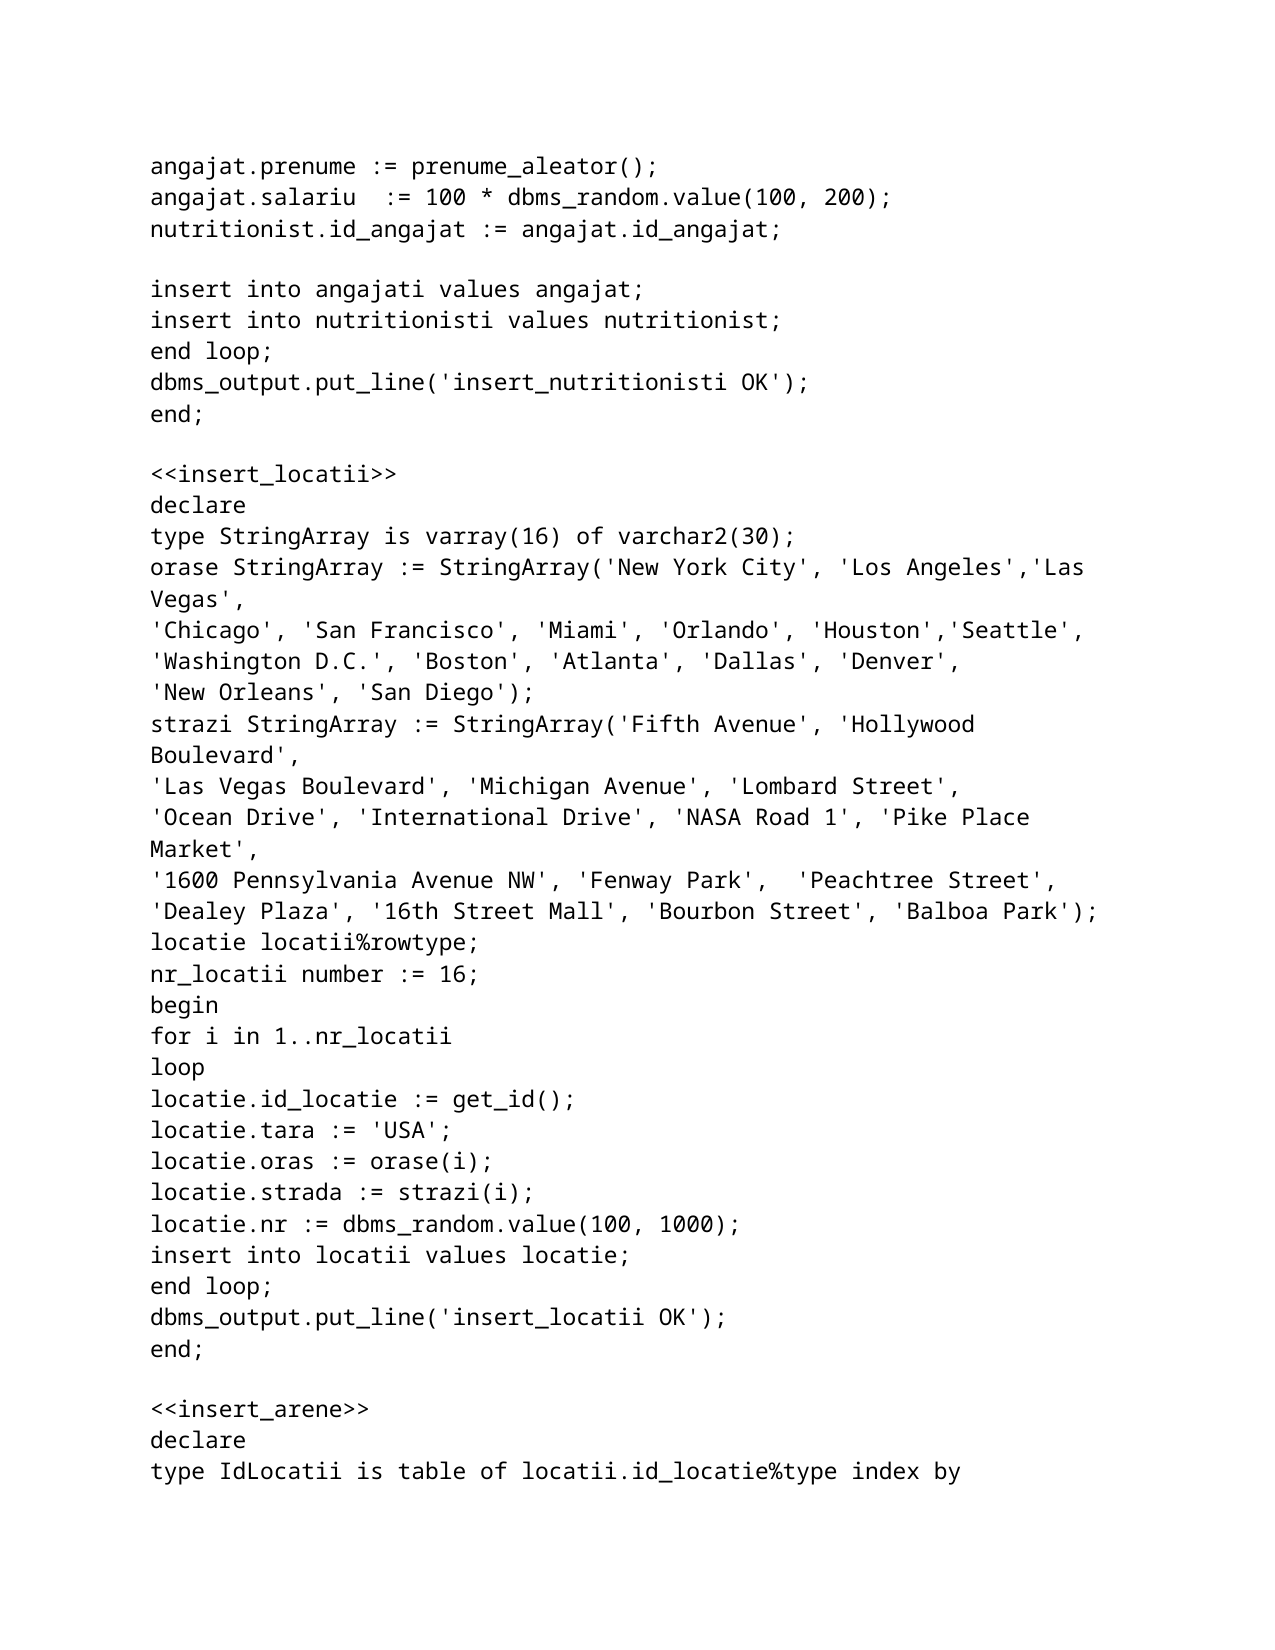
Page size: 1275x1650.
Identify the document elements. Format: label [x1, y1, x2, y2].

text [150, 150, 1125, 1486]
